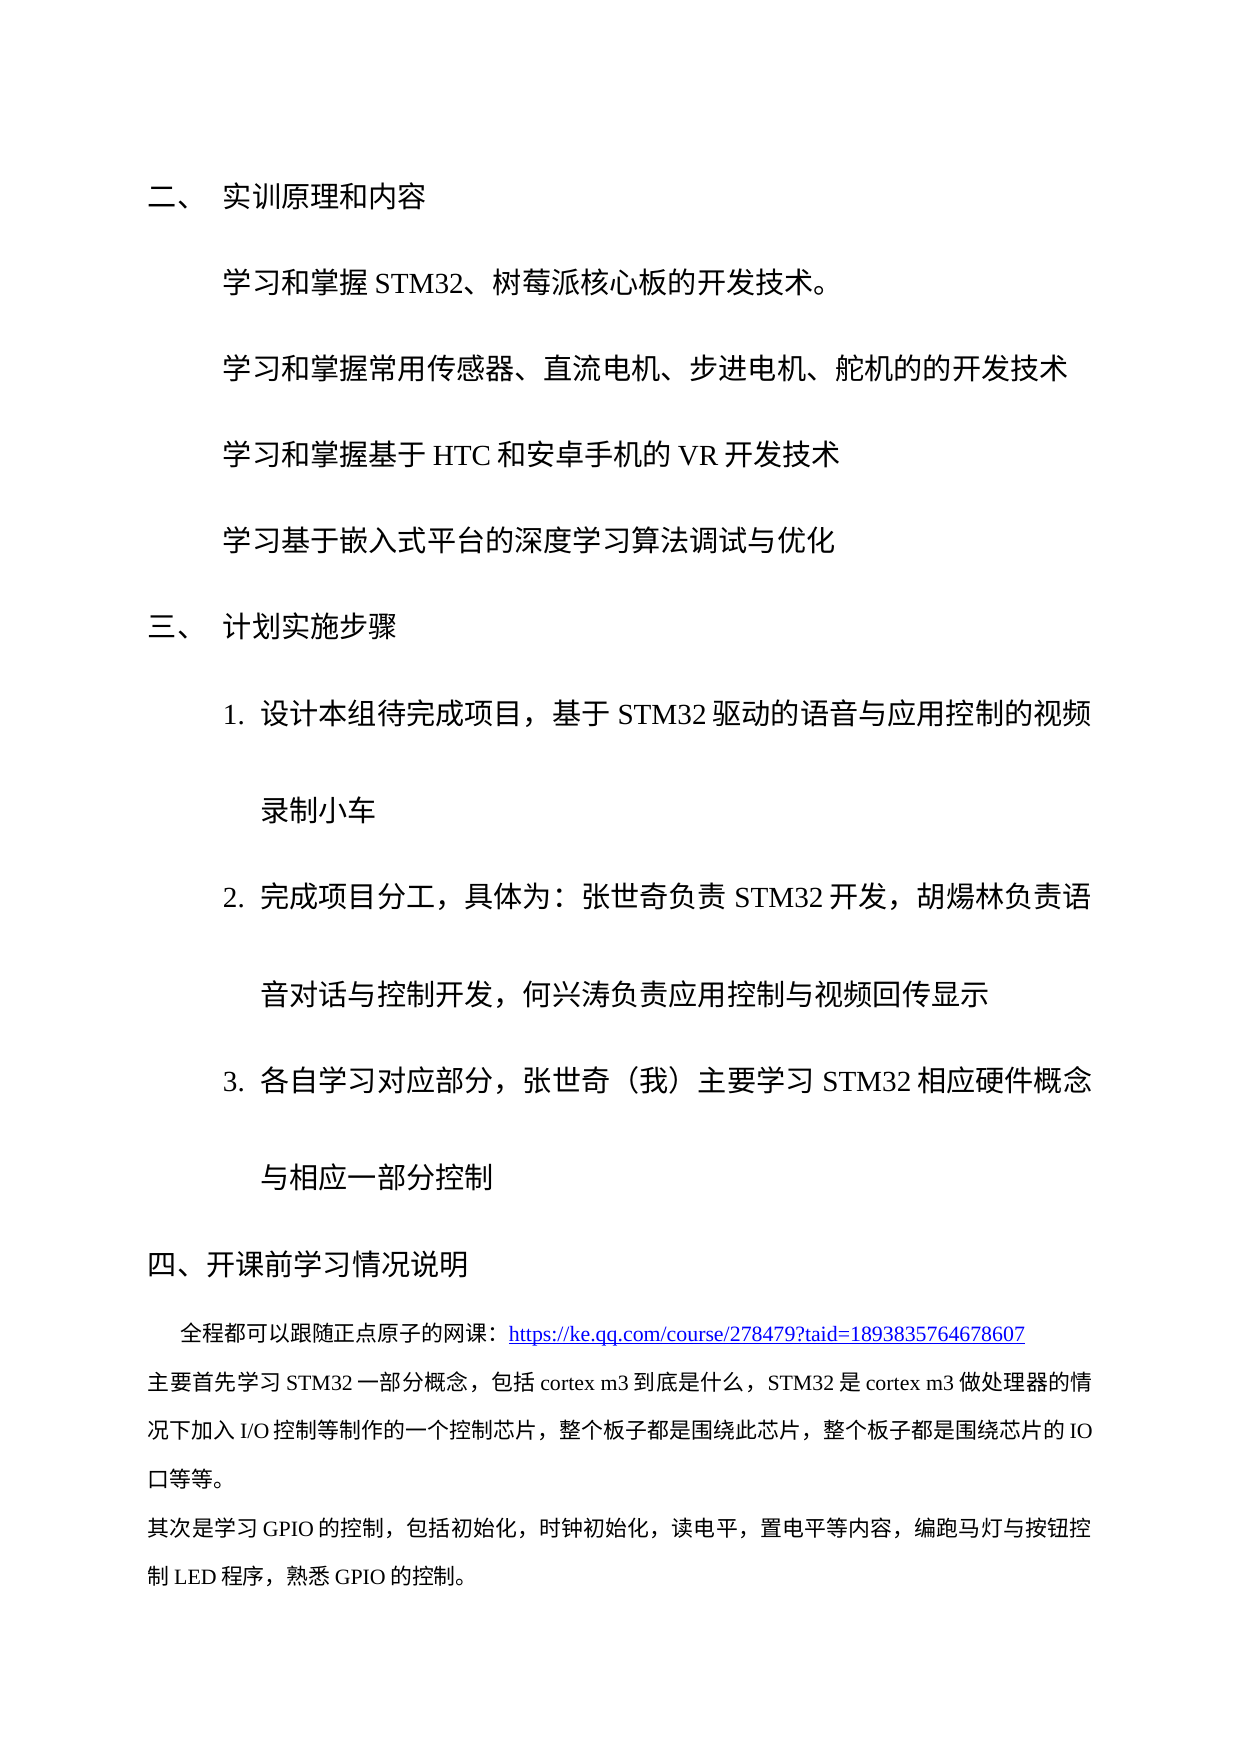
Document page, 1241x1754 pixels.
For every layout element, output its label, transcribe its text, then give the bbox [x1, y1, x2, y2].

list 设计本组待完成项目，基于STM32驱动的语音与应用控制的视频录制小车 [223, 679, 1092, 841]
list 各自学习对应部分，张世奇（我）主要学习STM32相应硬件概念与相应一部分控制 [223, 1046, 1092, 1209]
text 学习和掌握基于HTC和安卓手机的VR开发技术 [223, 420, 1092, 485]
text 主要首先学习STM32一部分概念，包括cortex m3到底是什么，STM32是cortex m3做处理器的情况下加入I/O控制等制作的一个控制芯片，整个板子都是围绕此芯片，整个板子都是围绕芯片的IO口等等。 [148, 1364, 1092, 1494]
list 实训原理和内容 [148, 162, 1092, 227]
text 学习和掌握常用传感器、直流电机、步进电机、舵机的的开发技术 [223, 334, 1092, 399]
text 其次是学习GPIO的控制，包括初始化，时钟初始化，读电平，置电平等内容，编跑马灯与按钮控制LED程序，熟悉GPIO的控制。 [148, 1510, 1092, 1591]
text 学习和掌握STM32、树莓派核心板的开发技术。 [223, 248, 1092, 313]
text 学习基于嵌入式平台的深度学习算法调试与优化 [223, 507, 1092, 572]
text 全程都可以跟随正点原子的网课：https://ke.qq.com/course/278479?taid=1893835764678607 [148, 1316, 1092, 1348]
text 四、开课前学习情况说明 [148, 1230, 1092, 1295]
list 计划实施步骤 [148, 593, 1092, 658]
list 完成项目分工，具体为：张世奇负责STM32开发，胡煬林负责语音对话与控制开发，何兴涛负责应用控制与视频回传显示 [223, 862, 1092, 1025]
